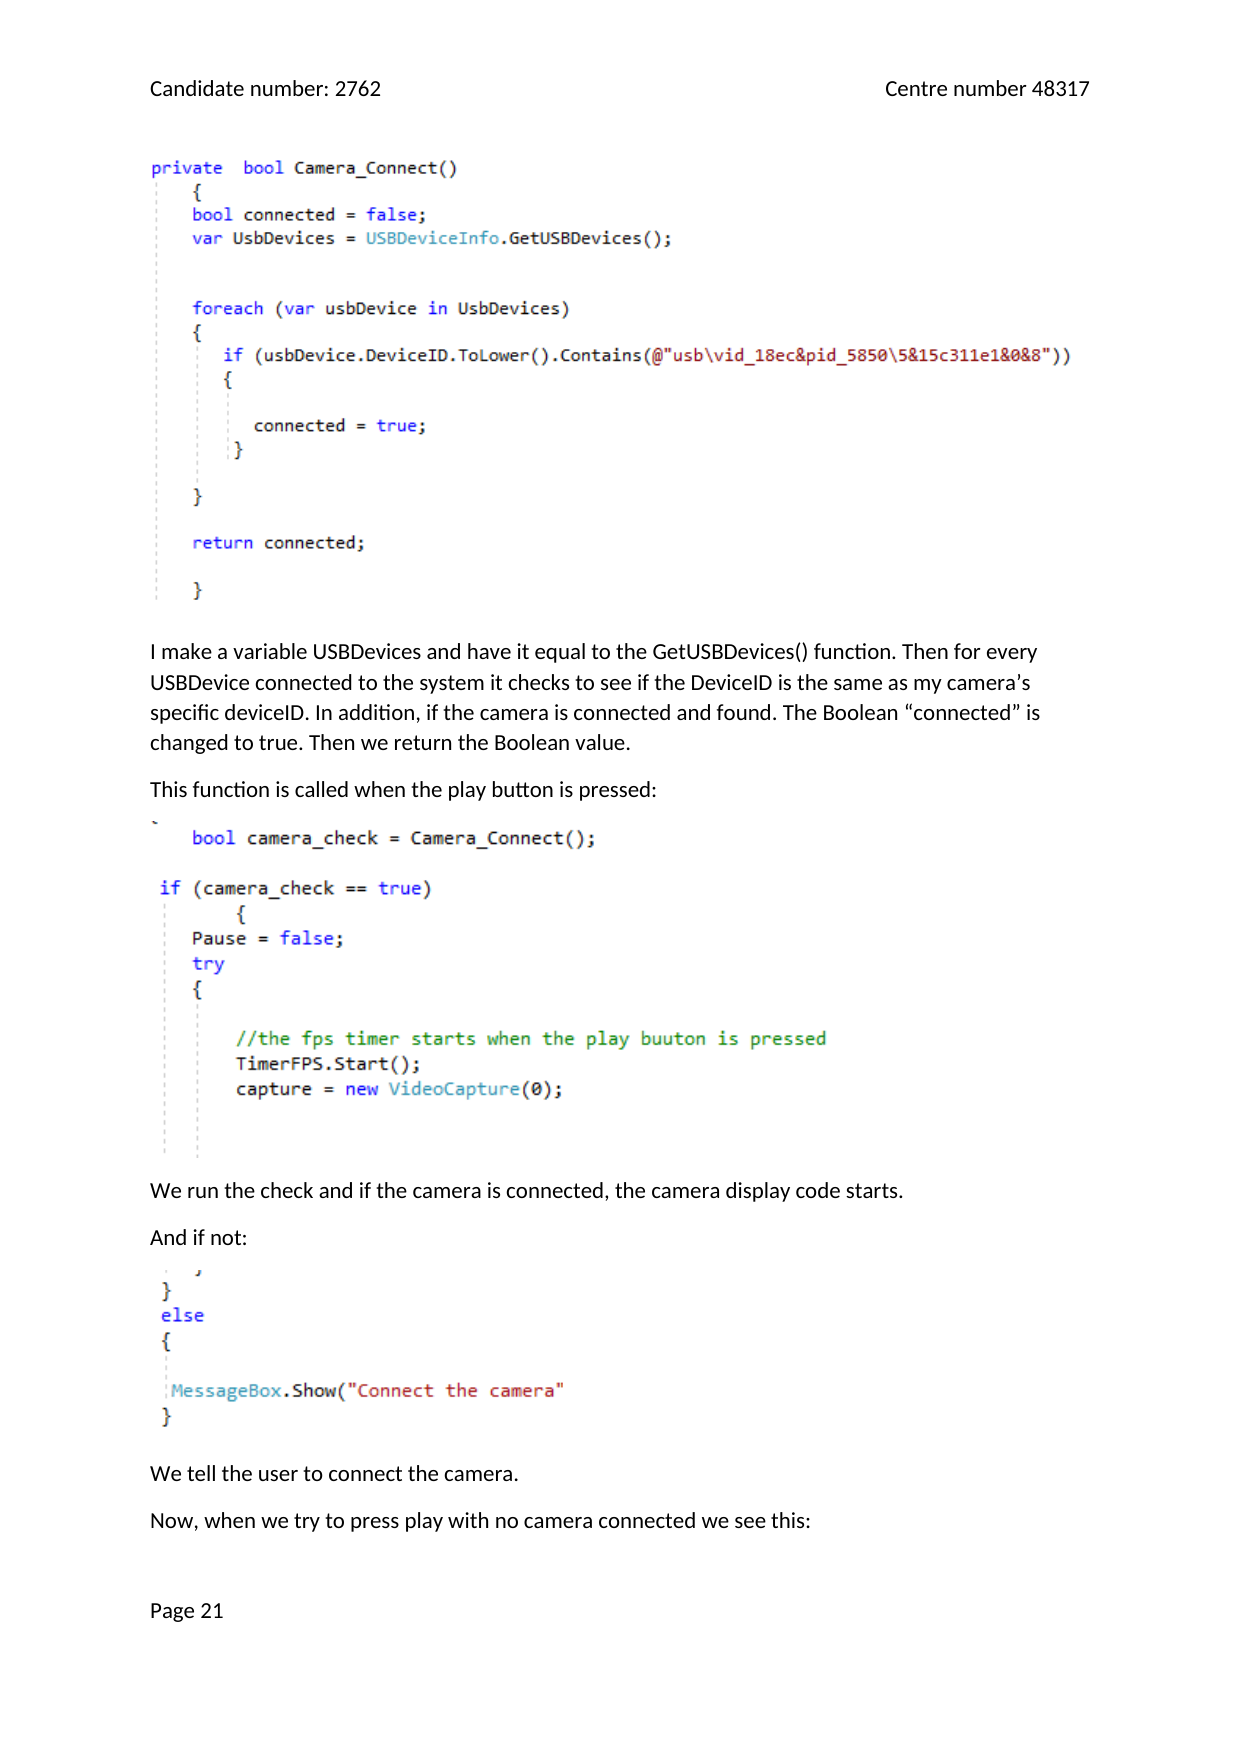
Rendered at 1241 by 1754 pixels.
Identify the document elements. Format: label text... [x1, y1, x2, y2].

text We run the check and if the camera is connected, the camera display code starts. [150, 1177, 1090, 1205]
text We tell the user to connect the camera. [150, 1459, 1090, 1488]
picture [150, 1270, 563, 1441]
picture [150, 150, 1091, 619]
text I make a variable USBDevices and have it equal to the GetUSBDevices() function. Then for every USBDevice connected to the system it checks to see if the DeviceID is the same as my camera’s specific deviceID. In addition, if the camera is connected and found. The Boolean “connected” is changed to true. Then we return the Boolean value. [150, 637, 1090, 756]
text Now, when we try to press play with no camera connected we see this: [150, 1506, 1090, 1534]
text This function is called when the play button is pressed: [150, 775, 1090, 803]
picture [150, 821, 855, 1158]
text And if not: [150, 1223, 1090, 1252]
